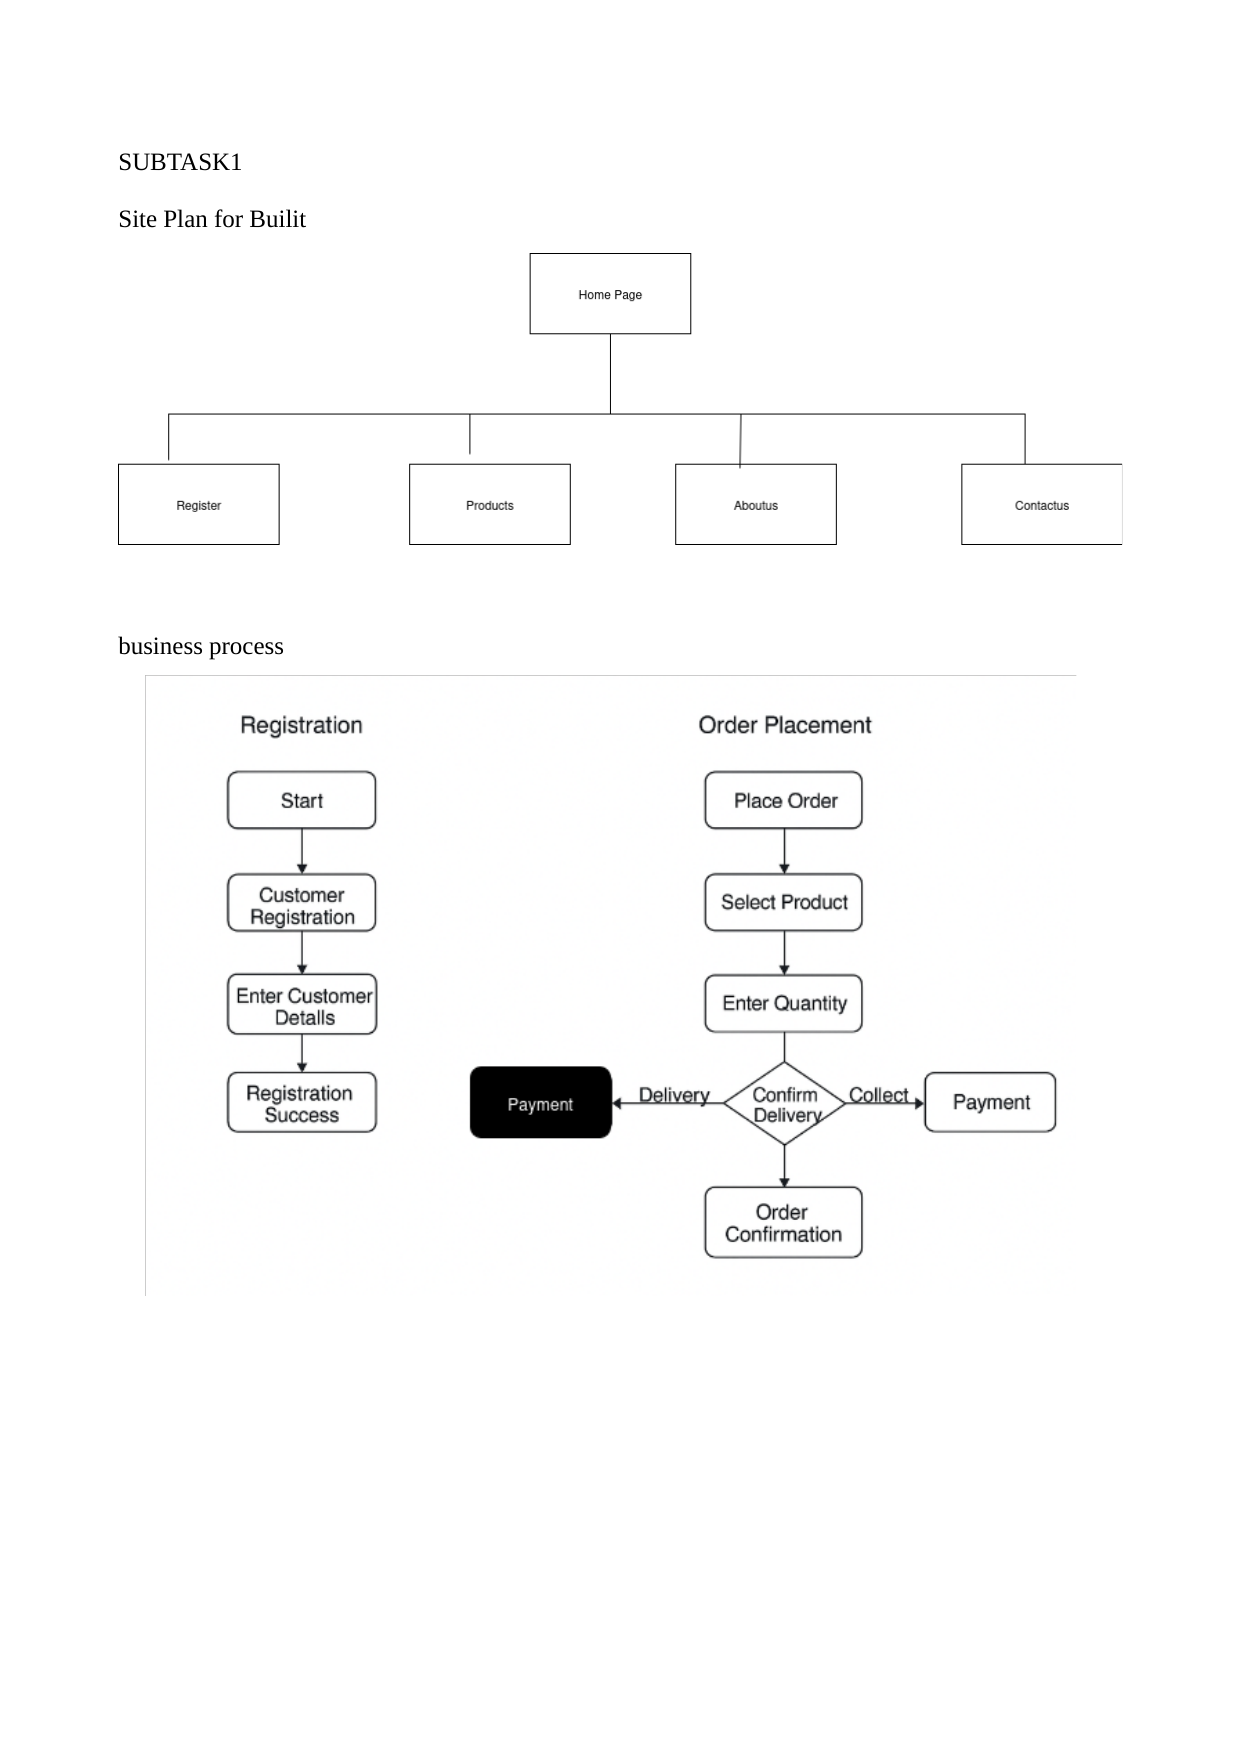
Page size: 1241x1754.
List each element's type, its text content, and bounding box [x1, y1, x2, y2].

picture [118, 253, 1123, 545]
picture [144, 674, 1077, 1296]
text Site Plan for Builit [118, 204, 1122, 233]
text SUBTASK1 [118, 147, 1122, 176]
text business process [118, 631, 1122, 660]
